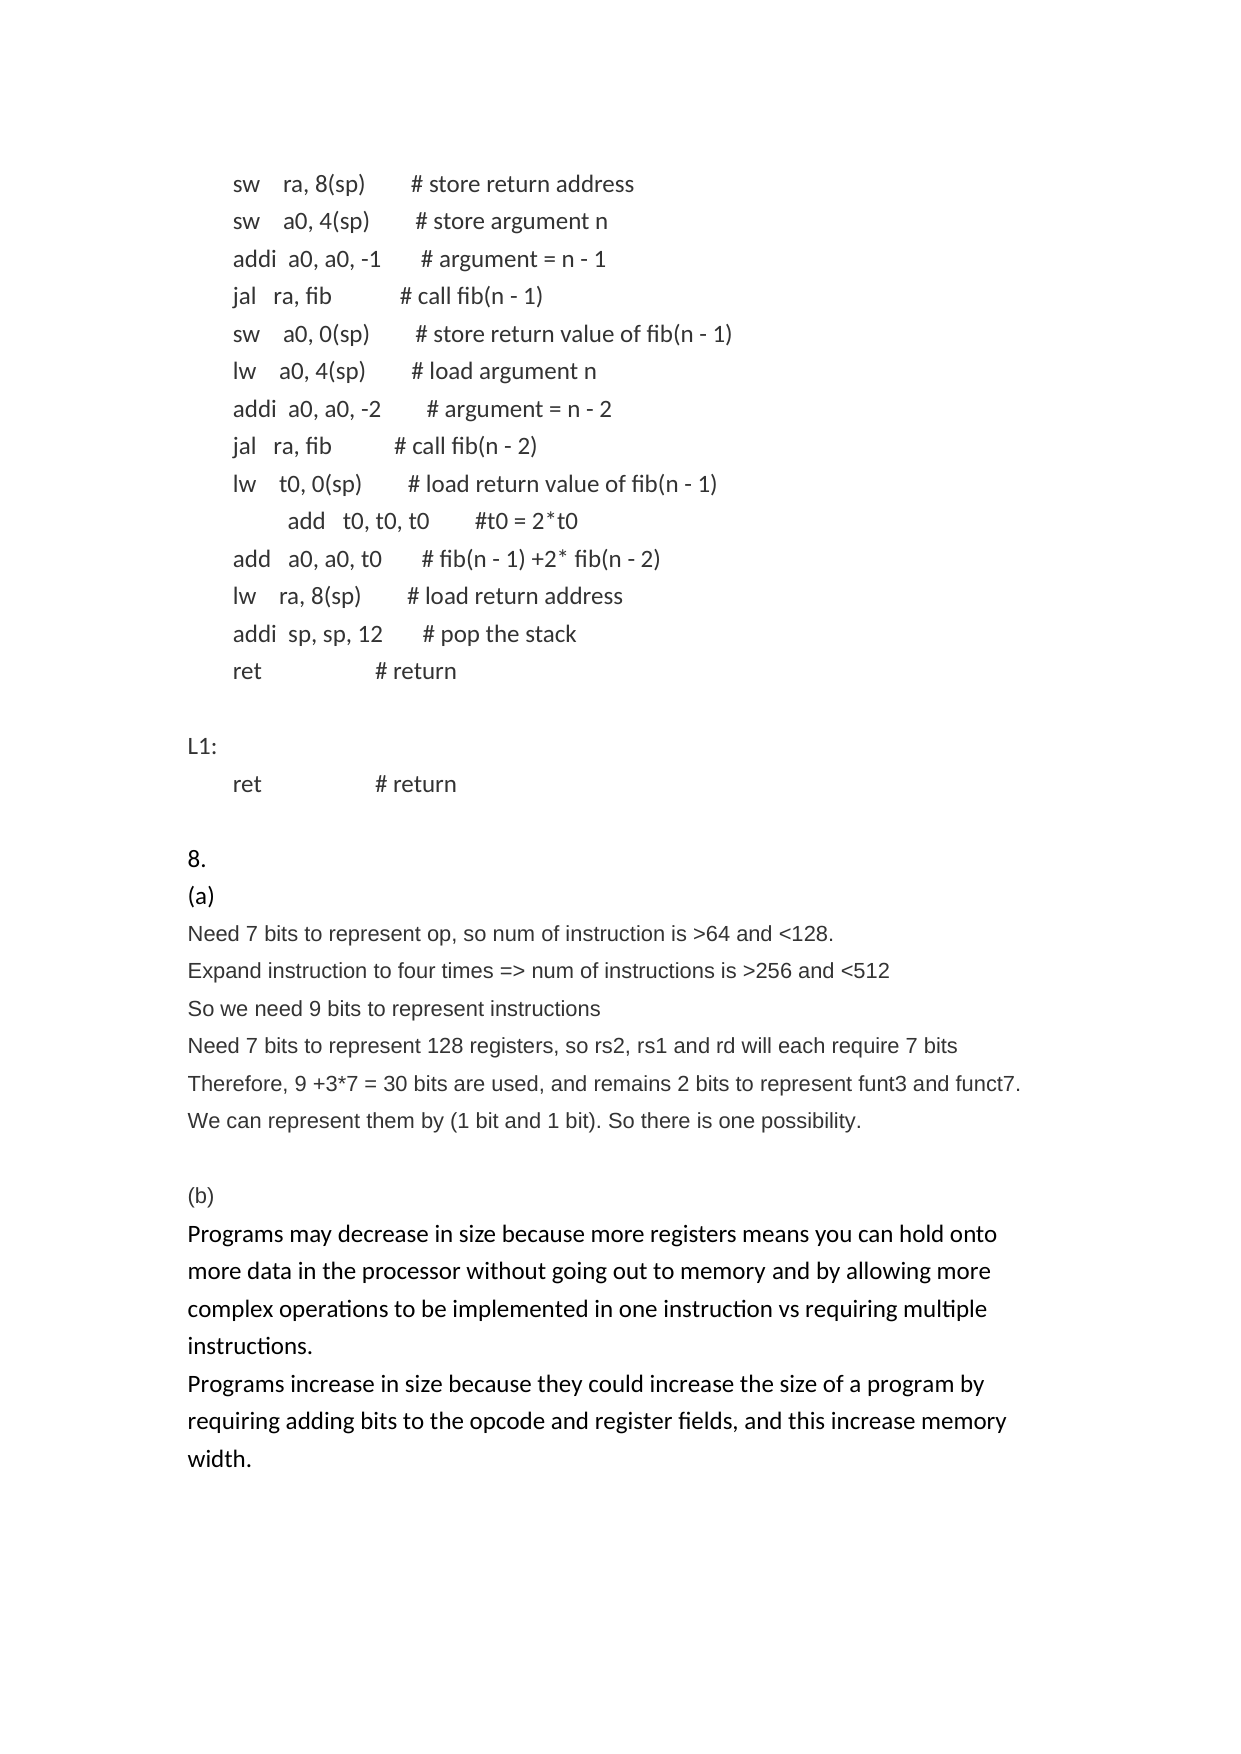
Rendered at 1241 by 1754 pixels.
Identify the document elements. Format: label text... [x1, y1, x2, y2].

text ret # return [187, 764, 1053, 802]
text Need 7 bits to represent 128 registers, so rs2, rs1 and rd will each require 7 bits [187, 1027, 1053, 1064]
text So we need 9 bits to represent instructions [187, 989, 1053, 1027]
text sw ra, 8(sp) # store return address [187, 164, 1053, 202]
text addi a0, a0, -2 # argument = n - 2 [187, 389, 1053, 427]
text jal ra, fib # call fib(n - 2) [187, 427, 1053, 464]
text Therefore, 9 +3*7 = 30 bits are used, and remains 2 bits to represent funt3 and funct7. [187, 1064, 1053, 1102]
text Programs may decrease in size because more registers means you can hold onto more data in the processor without going out to memory and by allowing more complex operations to be implemented in one instruction vs requiring multiple instructions. [187, 1214, 1053, 1364]
text sw a0, 0(sp) # store return value of fib(n - 1) [187, 314, 1053, 352]
text We can represent them by (1 bit and 1 bit). So there is one possibility. [187, 1102, 1053, 1139]
text lw t0, 0(sp) # load return value of fib(n - 1) [187, 464, 1053, 502]
text lw ra, 8(sp) # load return address [187, 577, 1053, 614]
text Need 7 bits to represent op, so num of instruction is >64 and <128. [187, 914, 1053, 952]
text sw a0, 4(sp) # store argument n [187, 202, 1053, 239]
text addi a0, a0, -1 # argument = n - 1 [187, 239, 1053, 277]
text Expand instruction to four times => num of instructions is >256 and <512 [187, 952, 1053, 989]
text add t0, t0, t0 #t0 = 2*t0 [187, 502, 1053, 539]
text 8. [187, 839, 1053, 877]
text Programs increase in size because they could increase the size of a program by requiring adding bits to the opcode and register fields, and this increase memory width. [187, 1364, 1053, 1477]
text lw a0, 4(sp) # load argument n [187, 352, 1053, 389]
text L1: [187, 727, 1053, 764]
text jal ra, fib # call fib(n - 1) [187, 277, 1053, 314]
text addi sp, sp, 12 # pop the stack [187, 614, 1053, 652]
text ret # return [187, 652, 1053, 689]
text (a) [187, 877, 1053, 914]
text (b) [187, 1177, 1053, 1214]
text add a0, a0, t0 # fib(n - 1) +2* fib(n - 2) [187, 539, 1053, 577]
